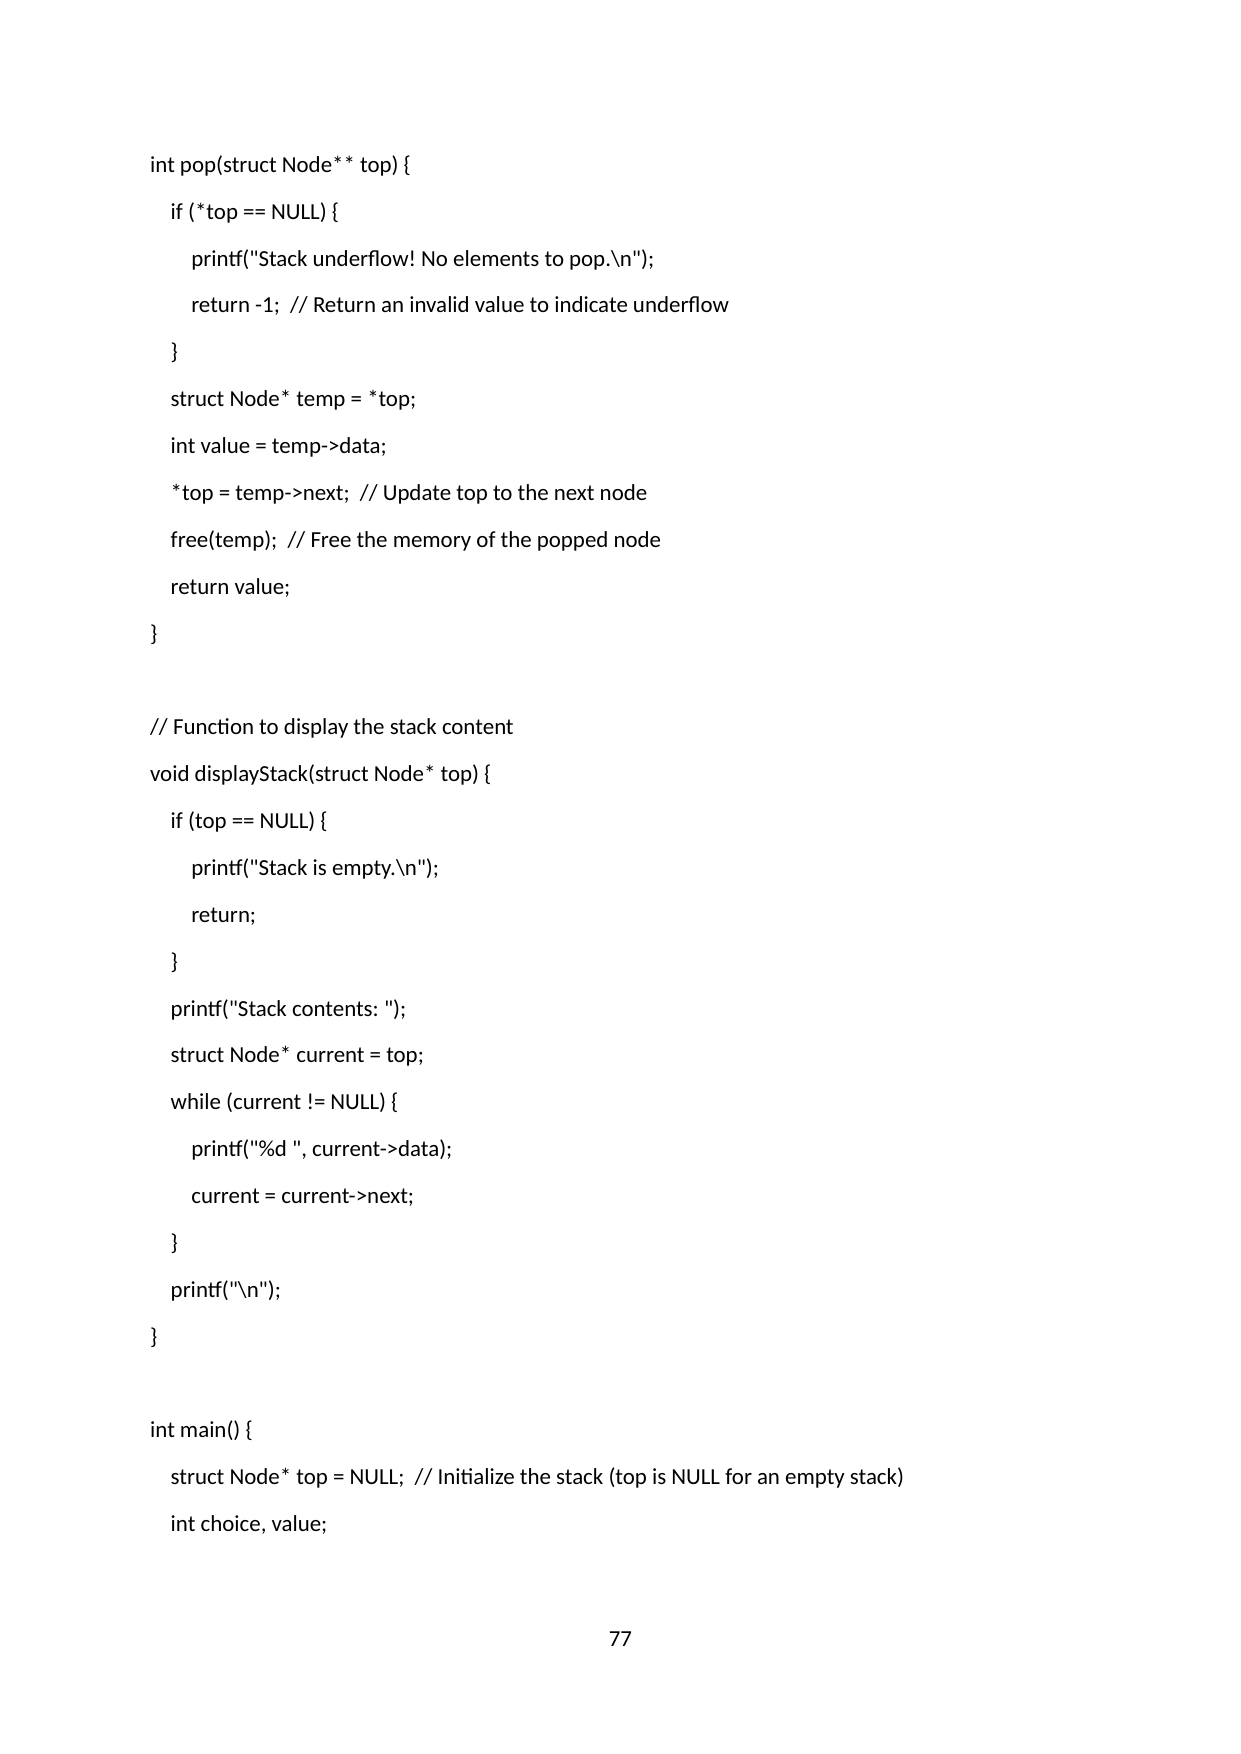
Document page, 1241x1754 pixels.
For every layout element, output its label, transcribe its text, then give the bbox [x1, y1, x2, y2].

text struct Node* current = top; [150, 1041, 1090, 1069]
text void displayStack(struct Node* top) { [150, 759, 1090, 787]
text int value = temp->data; [150, 431, 1090, 459]
text return value; [150, 572, 1090, 600]
text *top = temp->next; // Update top to the next node [150, 478, 1090, 506]
text int choice, value; [150, 1509, 1090, 1537]
text printf("%d ", current->data); [150, 1134, 1090, 1162]
text free(temp); // Free the memory of the popped node [150, 525, 1090, 553]
text return; [150, 900, 1090, 928]
text int pop(struct Node** top) { [150, 150, 1090, 178]
text current = current->next; [150, 1181, 1090, 1209]
text printf("\n"); [150, 1275, 1090, 1303]
text } [150, 337, 1090, 366]
text // Function to display the stack content [150, 712, 1090, 741]
text } [150, 1322, 1090, 1350]
text struct Node* temp = *top; [150, 384, 1090, 412]
text while (current != NULL) { [150, 1087, 1090, 1116]
text } [150, 1228, 1090, 1256]
text int main() { [150, 1416, 1090, 1444]
text } [150, 619, 1090, 647]
text printf("Stack is empty.\n"); [150, 853, 1090, 881]
text return -1; // Return an invalid value to indicate underflow [150, 291, 1090, 319]
text printf("Stack contents: "); [150, 994, 1090, 1022]
text printf("Stack underflow! No elements to pop.\n"); [150, 244, 1090, 272]
text struct Node* top = NULL; // Initialize the stack (top is NULL for an empty stack) [150, 1462, 1090, 1491]
text } [150, 947, 1090, 975]
text if (top == NULL) { [150, 806, 1090, 834]
text if (*top == NULL) { [150, 197, 1090, 225]
